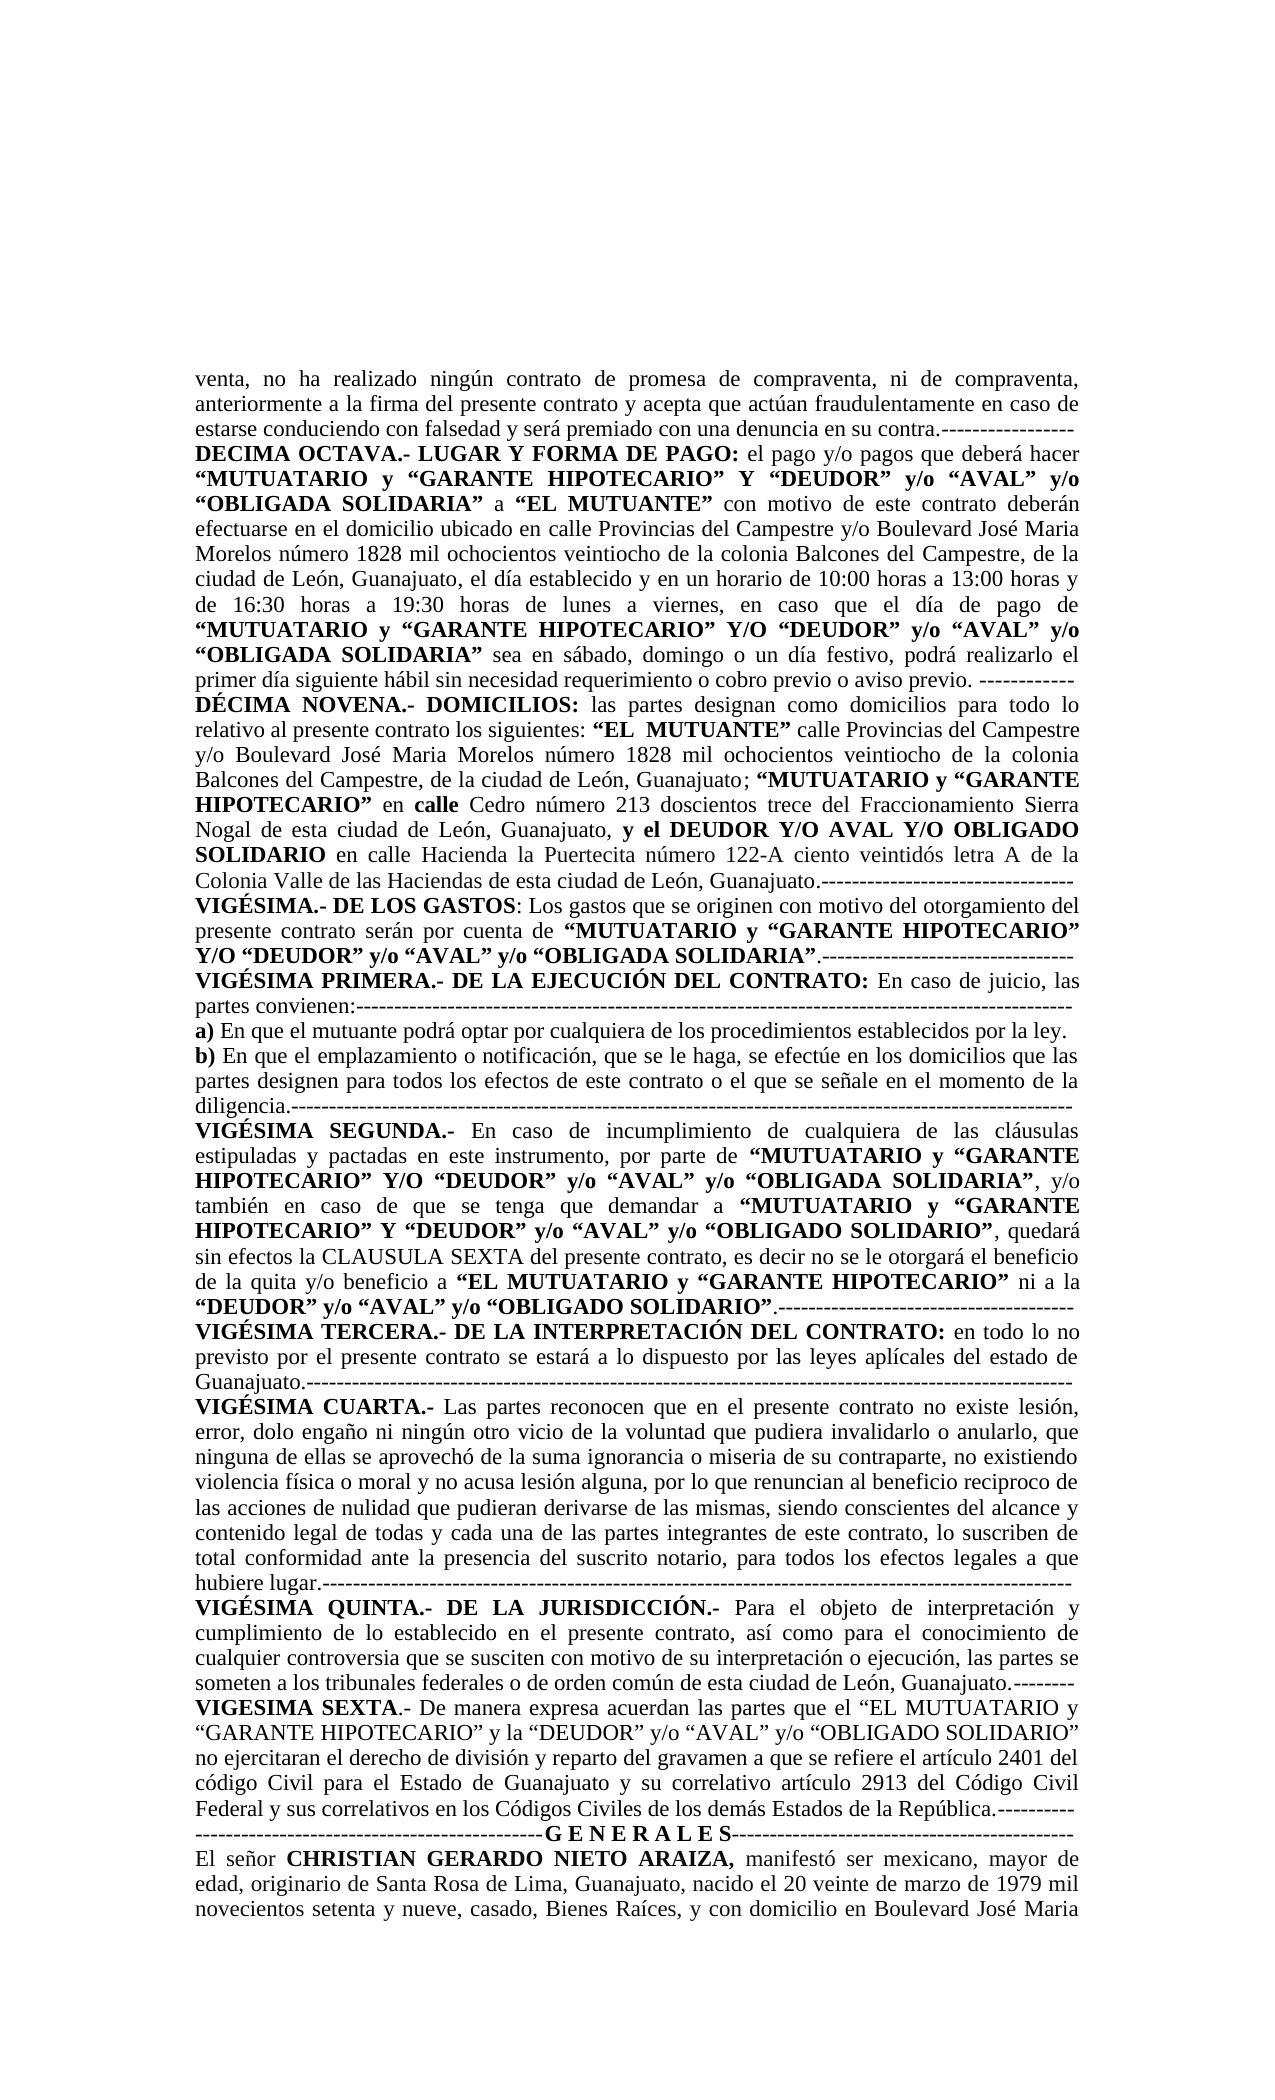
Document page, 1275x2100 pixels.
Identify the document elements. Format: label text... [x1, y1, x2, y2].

text VIGÉSIMA CUARTA.- Las partes reconocen que en el presente contrato no existe lesión, error, dolo engaño ni ningún otro vicio de la voluntad que pudiera invalidarlo o anularlo, que ninguna de ellas se aprovechó de la suma ignorancia o miseria de su contraparte, no existiendo violencia física o moral y no acusa lesión alguna, por lo que renuncian al beneficio reciproco de las acciones de nulidad que pudieran derivarse de las mismas, siendo conscientes del alcance y contenido legal de todas y cada una de las partes integrantes de este contrato, lo suscriben de total conformidad ante la presencia del suscrito notario, para todos los efectos legales a que hubiere lugar. [195, 1394, 1080, 1595]
text VIGÉSIMA PRIMERA.- DE LA EJECUCIÓN DEL CONTRATO: En caso de juicio, las partes convienen: [195, 968, 1080, 1018]
text a) En que el mutuante podrá optar por cualquiera de los procedimientos establecidos por la ley. [195, 1018, 1080, 1043]
text VIGÉSIMA.- DE LOS GASTOS: Los gastos que se originen con motivo del otorgamiento del presente contrato serán por cuenta de “MUTUATARIO y “GARANTE HIPOTECARIO” Y/O “DEUDOR” y/o “AVAL” y/o “OBLIGADA SOLIDARIA”. [195, 893, 1080, 968]
text VIGESIMA SEXTA.- De manera expresa acuerdan las partes que el “EL MUTUATARIO y “GARANTE HIPOTECARIO” y la “DEUDOR” y/o “AVAL” y/o “OBLIGADO SOLIDARIO” no ejercitaran el derecho de división y reparto del gravamen a que se refiere el artículo 2401 del código Civil para el Estado de Guanajuato y su correlativo artículo 2913 del Código Civil Federal y sus correlativos en los Códigos Civiles de los demás Estados de la República. [195, 1696, 1080, 1821]
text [195, 366, 1080, 441]
text DECIMA OCTAVA.- LUGAR Y FORMA DE PAGO: el pago y/o pagos que deberá hacer “MUTUATARIO y “GARANTE HIPOTECARIO” Y “DEUDOR” y/o “AVAL” y/o “OBLIGADA SOLIDARIA” a “EL MUTUANTE” con motivo de este contrato deberán efectuarse en el domicilio ubicado en calle Provincias del Campestre y/o Boulevard José Maria Morelos número 1828 mil ochocientos veintiocho de la colonia Balcones del Campestre, de la ciudad de León, Guanajuato, el día establecido y en un horario de 10:00 horas a 13:00 horas y de 16:30 horas a 19:30 horas de lunes a viernes, en caso que el día de pago de “MUTUATARIO y “GARANTE HIPOTECARIO” Y/O “DEUDOR” y/o “AVAL” y/o “OBLIGADA SOLIDARIA” sea en sábado, domingo o un día festivo, podrá realizarlo el primer día siguiente hábil sin necesidad requerimiento o cobro previo o aviso previo. [195, 441, 1080, 692]
text DÉCIMA NOVENA.- DOMICILIOS: las partes designan como domicilios para todo lo relativo al presente contrato los siguientes: “EL MUTUANTE” calle Provincias del Campestre y/o Boulevard José Maria Morelos número 1828 mil ochocientos veintiocho de la colonia Balcones del Campestre, de la ciudad de León, Guanajuato; “MUTUATARIO y “GARANTE HIPOTECARIO” en calle Cedro número 213 doscientos trece del Fraccionamiento Sierra Nogal de esta ciudad de León, Guanajuato, y el DEUDOR Y/O AVAL Y/O OBLIGADO SOLIDARIO en calle Hacienda la Puertecita número 122-A ciento veintidós letra A de la Colonia Valle de las Haciendas de esta ciudad de León, Guanajuato. [195, 692, 1080, 893]
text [195, 1846, 1080, 1921]
text b) En que el emplazamiento o notificación, que se le haga, se efectúe en los domicilios que las partes designen para todos los efectos de este contrato o el que se señale en el momento de la diligencia. [195, 1043, 1080, 1118]
text VIGÉSIMA TERCERA.- DE LA INTERPRETACIÓN DEL CONTRATO: en todo lo no previsto por el presente contrato se estará a lo dispuesto por las leyes aplícales del estado de Guanajuato. [195, 1319, 1080, 1394]
text VIGÉSIMA SEGUNDA.- En caso de incumplimiento de cualquiera de las cláusulas estipuladas y pactadas en este instrumento, por parte de “MUTUATARIO y “GARANTE HIPOTECARIO” Y/O “DEUDOR” y/o “AVAL” y/o “OBLIGADA SOLIDARIA”, y/o también en caso de que se tenga que demandar a “MUTUATARIO y “GARANTE HIPOTECARIO” Y “DEUDOR” y/o “AVAL” y/o “OBLIGADO SOLIDARIO”, quedará sin efectos la CLAUSULA SEXTA del presente contrato, es decir no se le otorgará el beneficio de la quita y/o beneficio a “EL MUTUATARIO y “GARANTE HIPOTECARIO” ni a la “DEUDOR” y/o “AVAL” y/o “OBLIGADO SOLIDARIO”. [195, 1118, 1080, 1319]
text G E N E R A L E S [195, 1821, 1080, 1846]
text VIGÉSIMA QUINTA.- DE LA JURISDICCIÓN.- Para el objeto de interpretación y cumplimiento de lo establecido en el presente contrato, así como para el conocimiento de cualquier controversia que se susciten con motivo de su interpretación o ejecución, las partes se someten a los tribunales federales o de orden común de esta ciudad de León, Guanajuato. [195, 1595, 1080, 1696]
